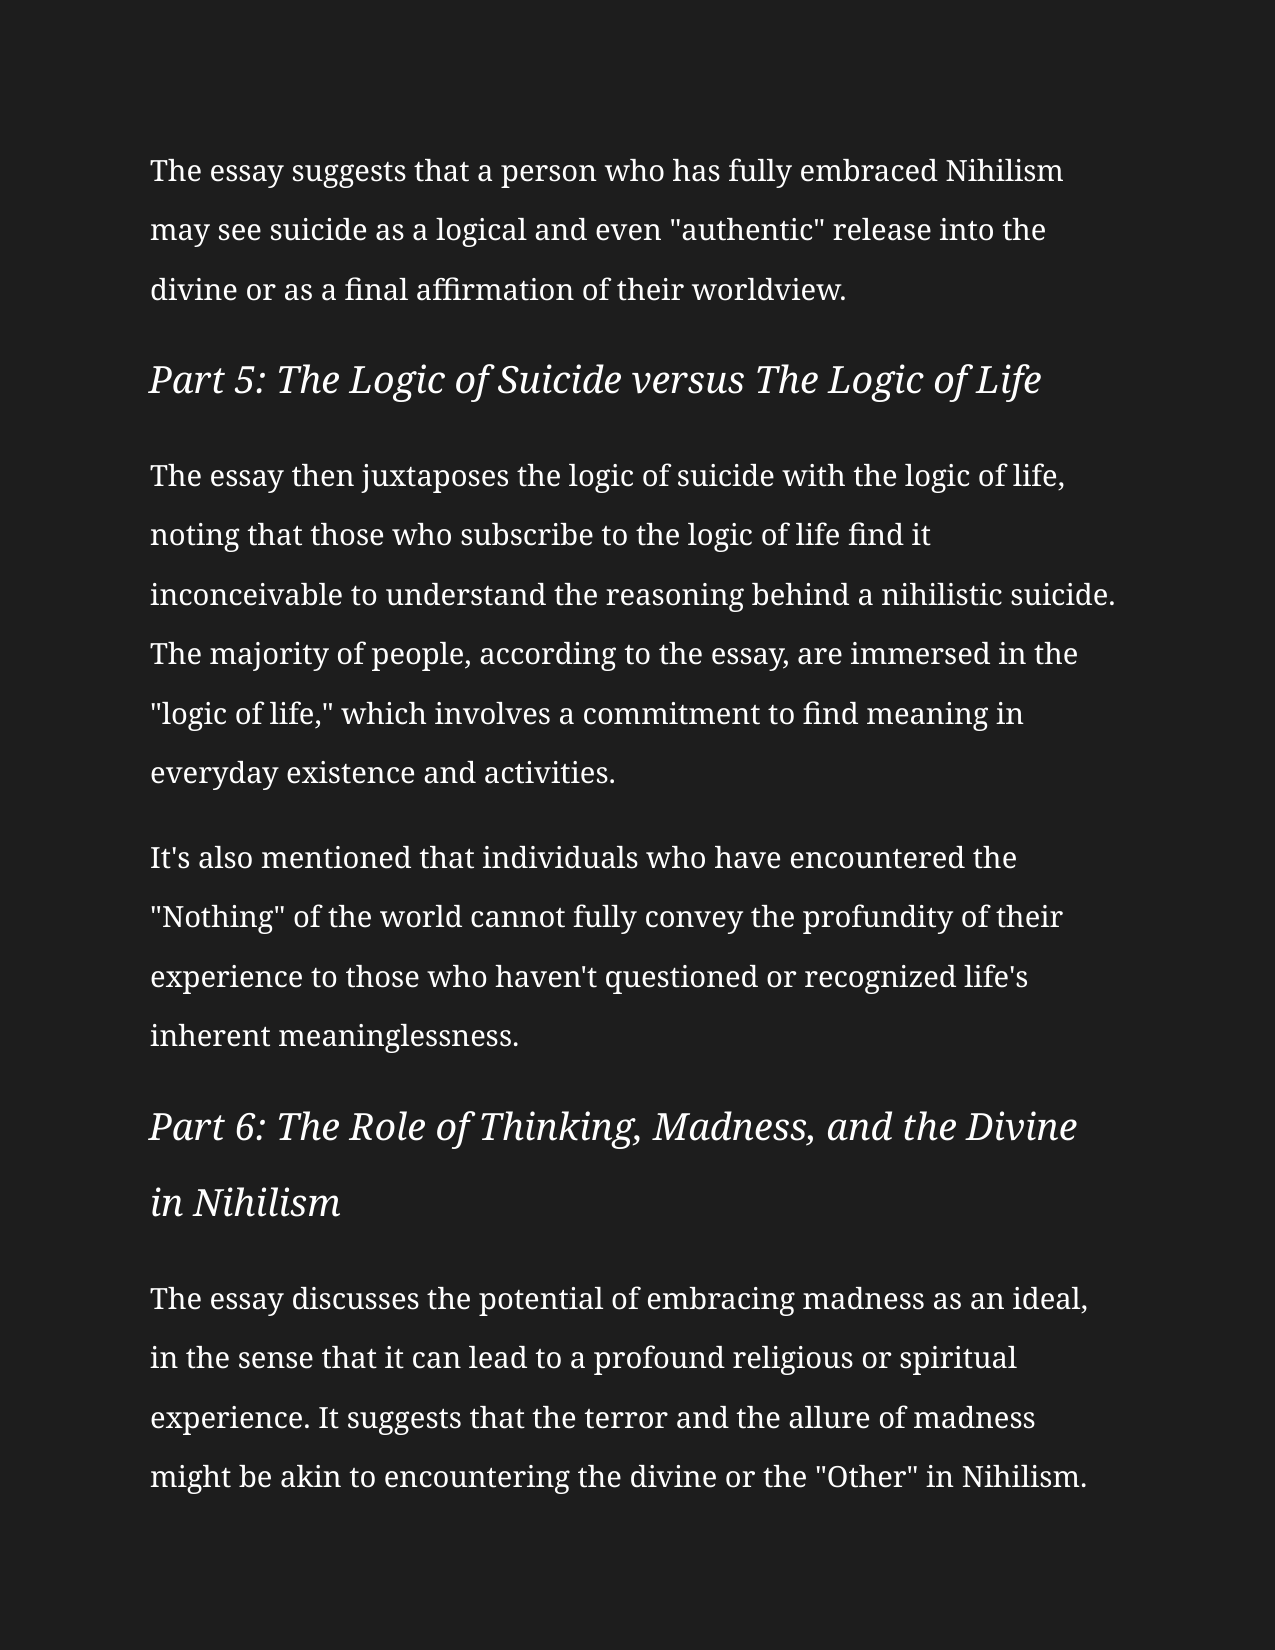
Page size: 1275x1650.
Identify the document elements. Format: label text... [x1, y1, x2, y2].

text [150, 1278, 1124, 1496]
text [150, 150, 1124, 309]
text Part 5: The Logic of Suicide versus The Logic of Life [148, 353, 1125, 404]
text Part 6: The Role of Thinking, Madness, and the Divine in Nihilism [148, 1100, 1125, 1227]
text It's also mentioned that individuals who have encountered the "Nothing" of the world cannot fully convey the profundity of their experience to those who haven't questioned or recognized life's inherent meaninglessness. [150, 837, 1124, 1055]
text The essay then juxtaposes the logic of suicide with the logic of life, noting that those who subscribe to the logic of life find it inconceivable to understand the reasoning behind a nihilistic suicide. The majority of people, according to the essay, are immersed in the "logic of life," which involves a commitment to find meaning in everyday existence and activities. [150, 455, 1124, 792]
